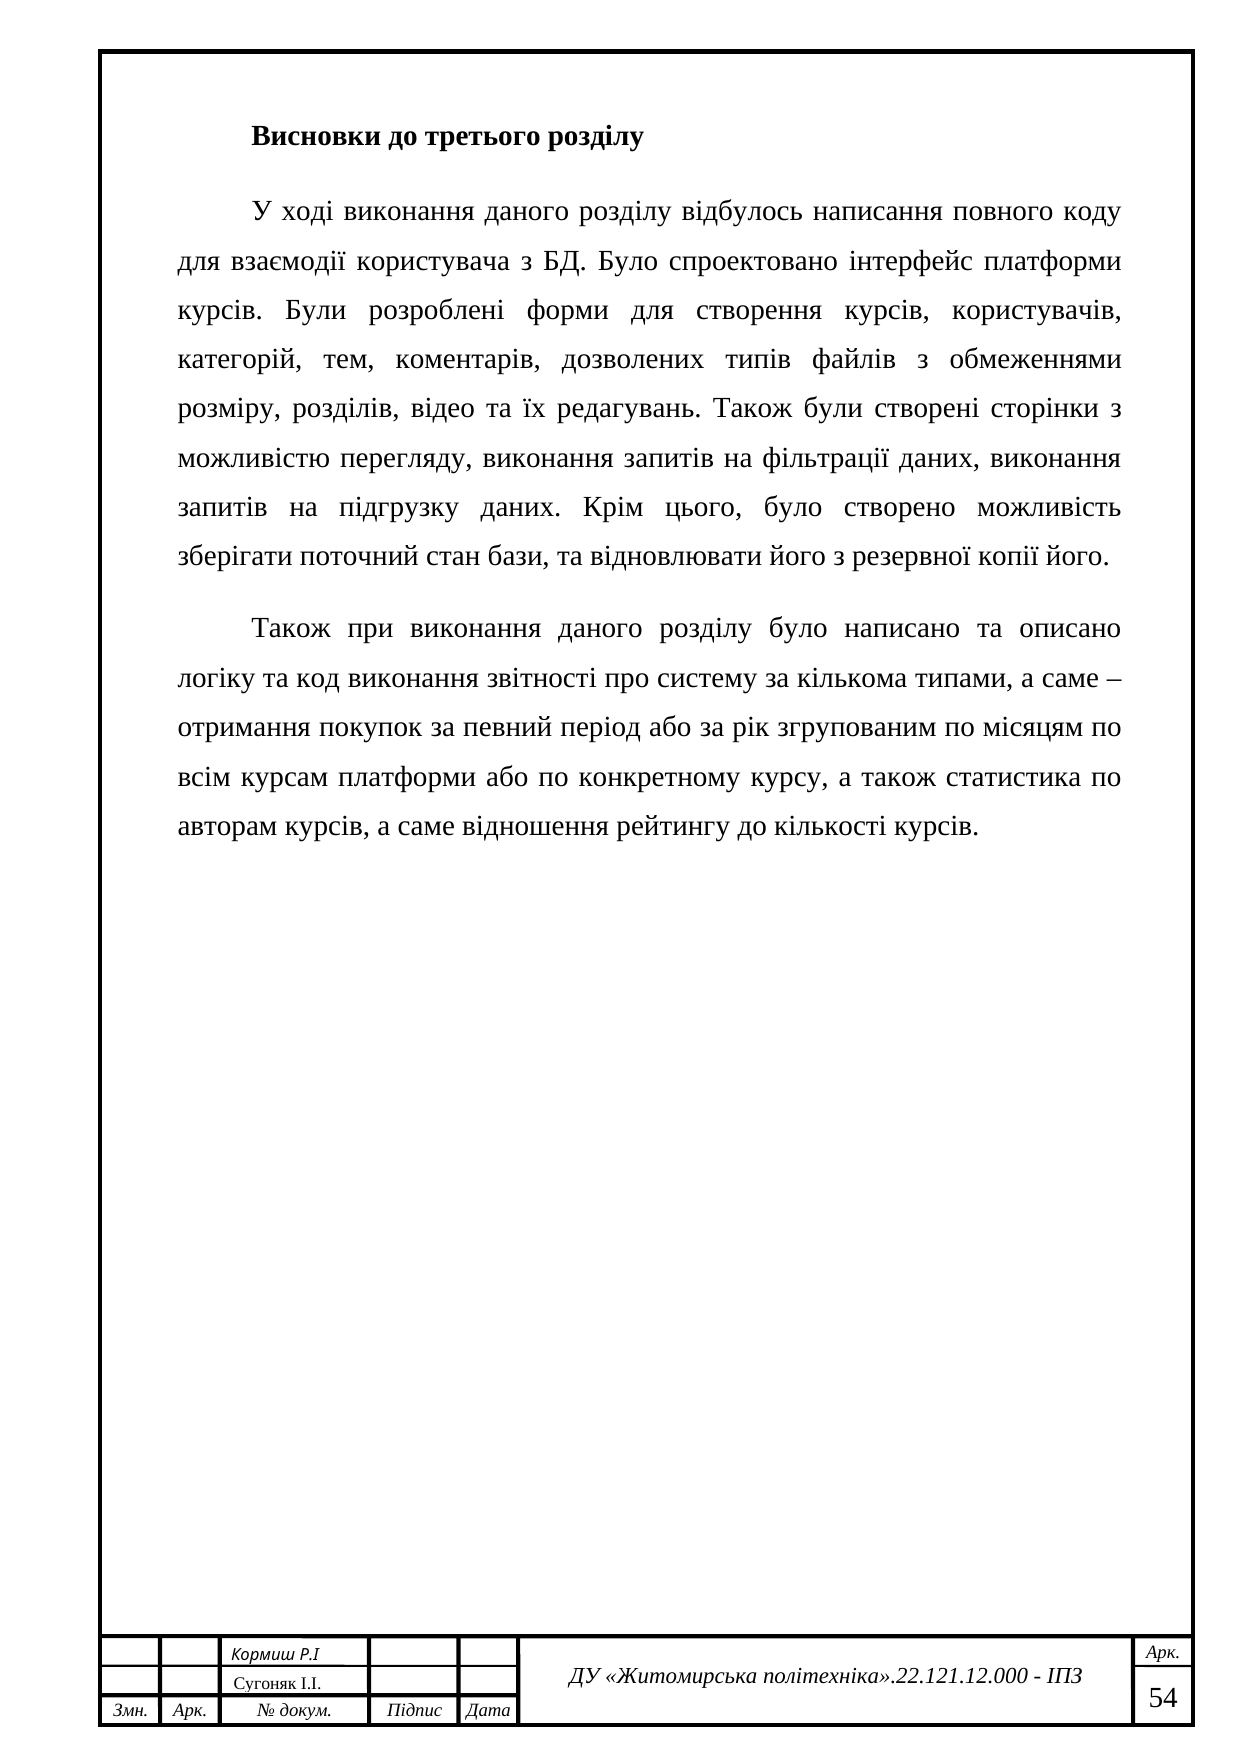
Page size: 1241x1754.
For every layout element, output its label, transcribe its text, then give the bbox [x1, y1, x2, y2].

subtitle Висновки до третього розділу [177, 118, 1152, 152]
text Також при виконання даного розділу було написано та описано логіку та код виконання звітності про систему за кількома типами, а саме – отримання покупок за певний період або за рік згрупованим по місяцям по всім курсам платформи або по конкретному курсу, а також статистика по авторам курсів, а саме відношення рейтингу до кількості курсів. [177, 610, 1122, 842]
text У ході виконання даного розділу відбулось написання повного коду для взаємодії користувача з БД. Було спроектовано інтерфейс платформи курсів. Були розроблені форми для створення курсів, користувачів, категорій, тем, коментарів, дозволених типів файлів з обмеженнями розміру, розділів, відео та їх редагувань. Також були створені сторінки з можливістю перегляду, виконання запитів на фільтрації даних, виконання запитів на підгрузку даних. Крім цього, було створено можливість зберігати поточний стан бази, та відновлювати його з резервної копії його. [177, 193, 1122, 572]
